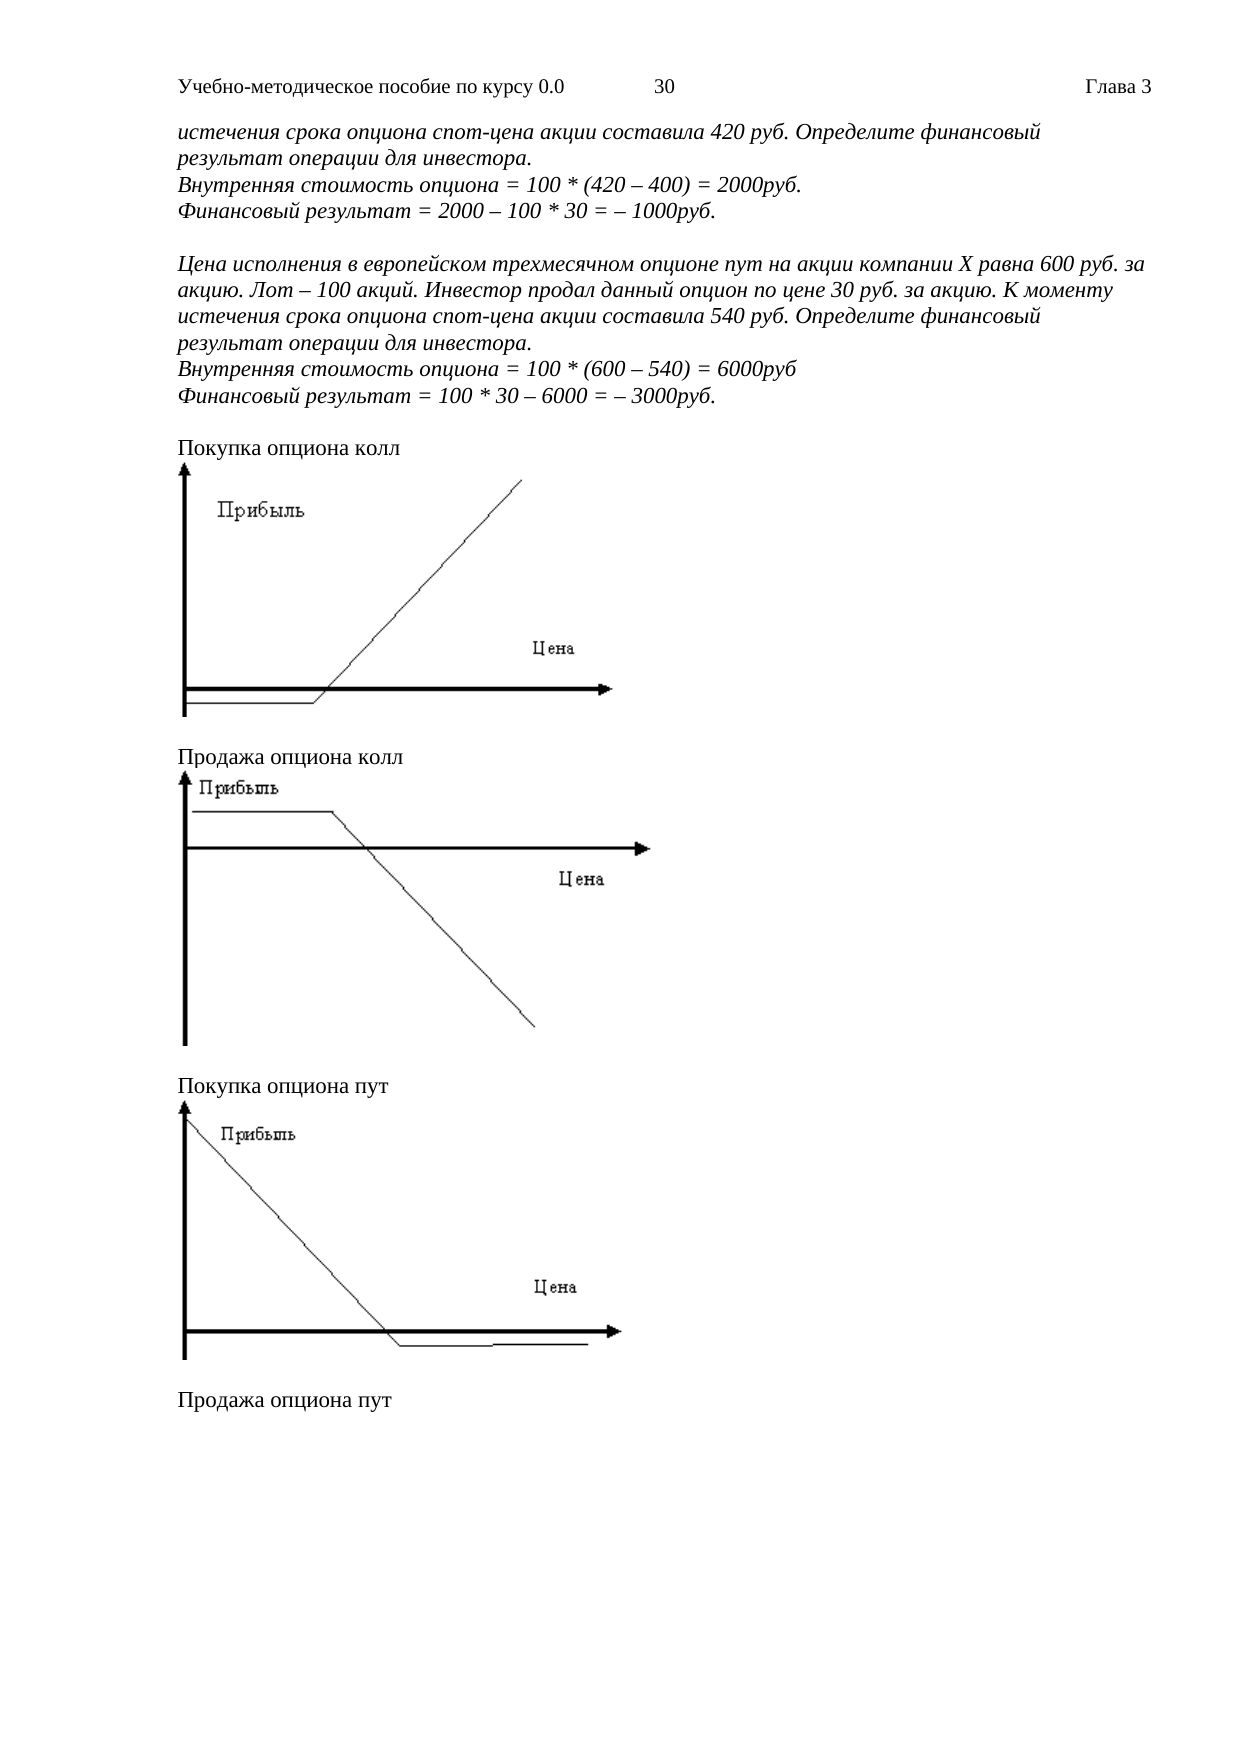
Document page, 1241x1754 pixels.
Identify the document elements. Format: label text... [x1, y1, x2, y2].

picture [177, 768, 652, 1046]
picture [177, 460, 614, 717]
text Продажа опциона пут [177, 1386, 1152, 1412]
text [177, 118, 1152, 171]
text Продажа опциона колл [177, 743, 1152, 769]
text Цена исполнения в европейском трехмесячном опционе пут на акции компании Х равна 600 руб. за акцию. Лот – 100 акций. Инвестор продал данный опцион по цене 30 руб. за акцию. К моменту истечения срока опциона спот-цена акции составила 540 руб. Определите финансовый результат операции для инвестора. [177, 250, 1152, 355]
text Покупка опциона колл [177, 434, 1152, 461]
text Внутренняя стоимость опциона = 100 * (420 – 400) = 2000руб. [177, 171, 1152, 197]
text Финансовый результат = 100 * 30 – 6000 = – 3000руб. [177, 382, 1152, 408]
text Финансовый результат = 2000 – 100 * 30 = – 1000руб. [177, 197, 1152, 223]
picture [177, 1098, 623, 1360]
text Внутренняя стоимость опциона = 100 * (600 – 540) = 6000руб [177, 355, 1152, 382]
text Покупка опциона пут [177, 1072, 1152, 1099]
